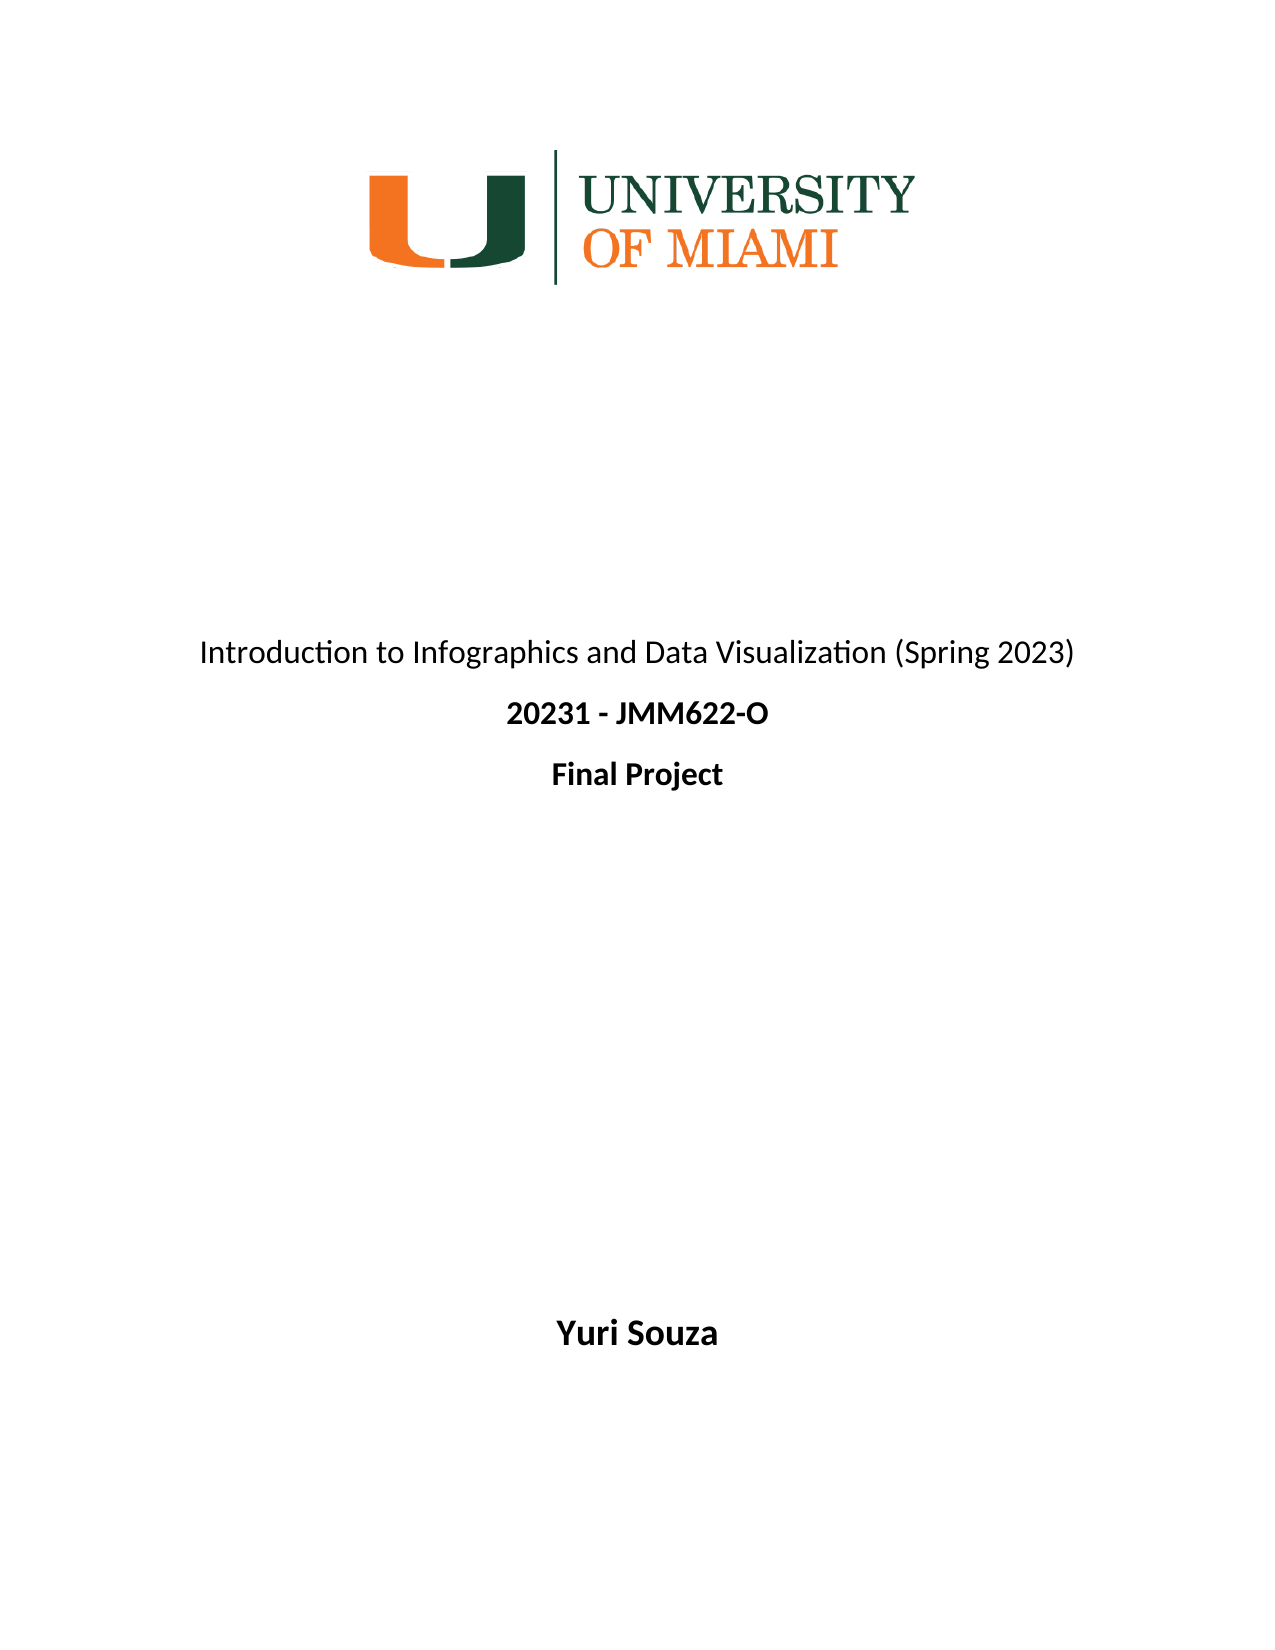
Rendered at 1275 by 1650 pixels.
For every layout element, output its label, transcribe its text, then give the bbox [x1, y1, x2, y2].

text Final Project [150, 752, 1125, 793]
text Introduction to Infographics and Data Visualization (Spring 2023) [150, 631, 1125, 672]
picture [365, 150, 915, 285]
text Yuri Souza [150, 1309, 1125, 1355]
text 20231 - JMM622-O [150, 692, 1125, 733]
